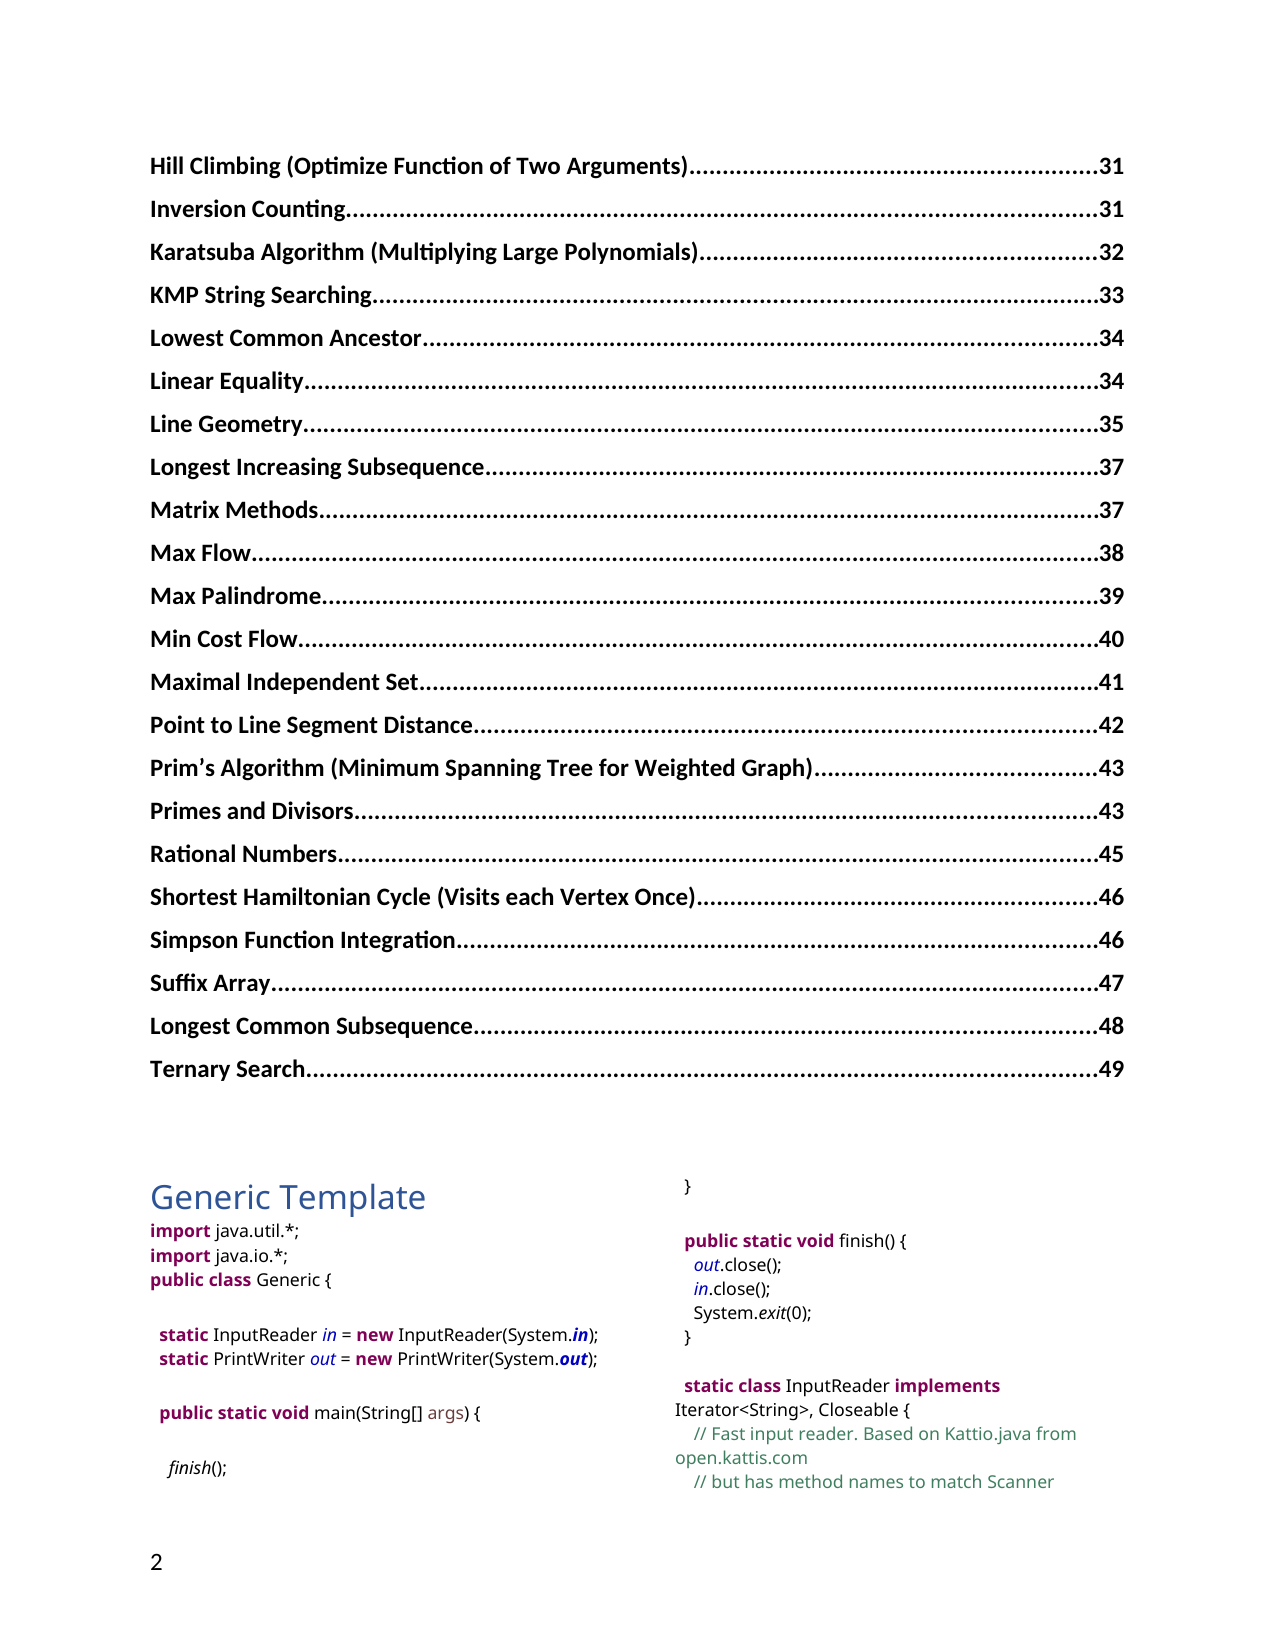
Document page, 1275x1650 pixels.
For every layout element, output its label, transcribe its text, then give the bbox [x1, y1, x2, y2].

text static PrintWriter out = new PrintWriter(System.out); [150, 1346, 600, 1370]
text // Fast input reader. Based on Kattio.java from open.kattis.com [675, 1422, 1125, 1470]
text finish(); [150, 1456, 600, 1480]
text out.close(); [675, 1252, 1125, 1277]
text public static void finish() { [675, 1228, 1125, 1252]
text import java.io.*; [150, 1243, 600, 1267]
subtitle Generic Template [150, 1173, 600, 1219]
text } [675, 1173, 1125, 1198]
text static class InputReader implements Iterator<String>, Closeable { [675, 1373, 1125, 1422]
text in.close(); [675, 1277, 1125, 1301]
text System.exit(0); [675, 1301, 1125, 1325]
text static InputReader in = new InputReader(System.in); [150, 1322, 600, 1346]
text public static void main(String[] args) { [150, 1401, 600, 1425]
text public class Generic { [150, 1267, 600, 1291]
text import java.util.*; [150, 1219, 600, 1243]
text // but has method names to match Scanner [675, 1470, 1125, 1494]
text } [675, 1325, 1125, 1349]
